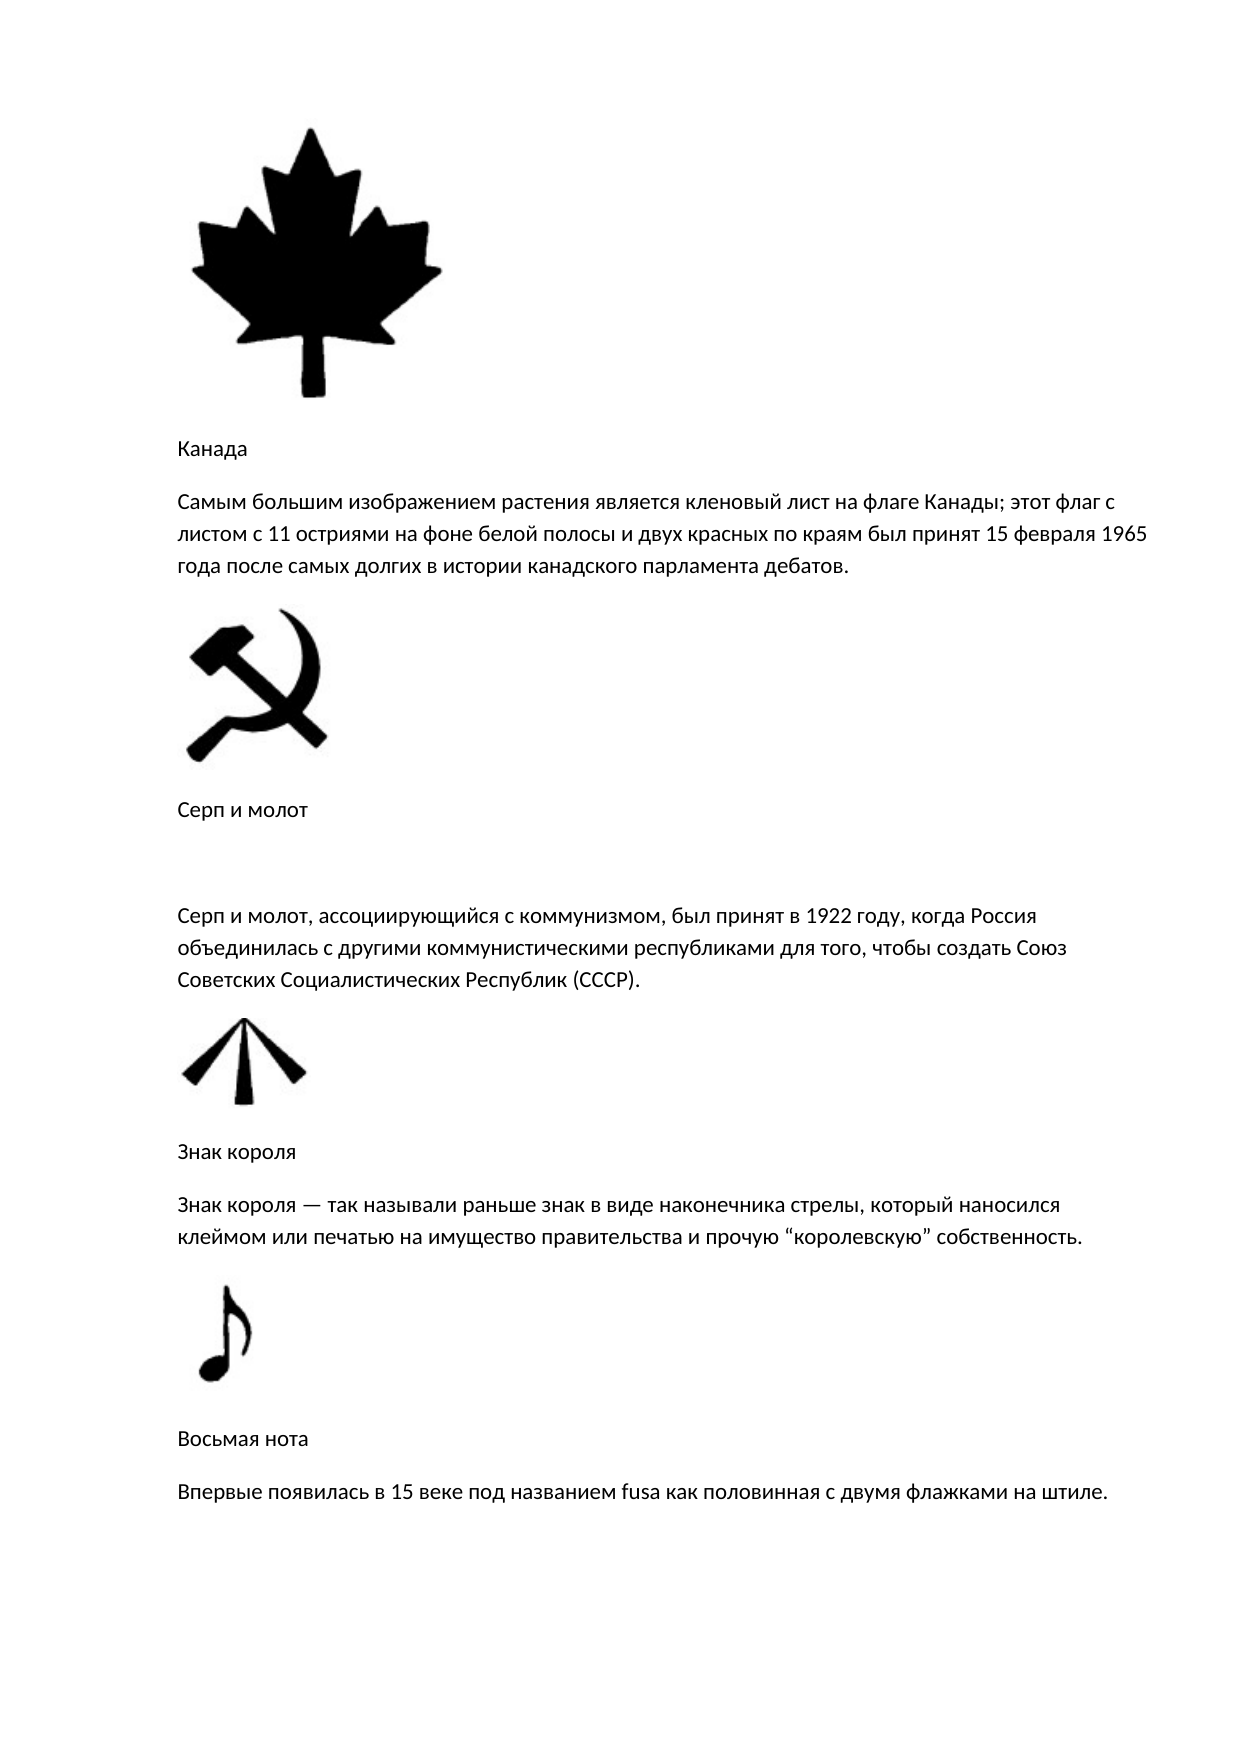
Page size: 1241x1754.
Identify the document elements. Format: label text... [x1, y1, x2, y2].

text Канада [177, 434, 1152, 462]
text Знак короля — так называли раньше знак в виде наконечника стрелы, который наносился клеймом или печатью на имущество правительства и прочую “королевскую” собственность. [177, 1190, 1152, 1251]
picture [177, 604, 343, 770]
text Восьмая нота [177, 1424, 1152, 1452]
text Впервые появилась в 15 веке под названием fusa как половинная с двумя флажками на штиле. [177, 1477, 1152, 1505]
picture [177, 1018, 311, 1113]
picture [177, 118, 454, 409]
text Знак короля [177, 1137, 1152, 1165]
text Самым большим изображением растения является кленовый лист на флаге Канады; этот флаг с листом с 11 остриями на фоне белой полосы и двух красных по краям был принят 15 февраля 1965 года после самых долгих в истории канадского парламента дебатов. [177, 487, 1152, 579]
picture [177, 1275, 265, 1399]
text Серп и молот [177, 795, 1152, 823]
text Серп и молот, ассоциирующийся с коммунизмом, был принят в 1922 году, когда Россия объединилась с другими коммунистическими республиками для того, чтобы создать Союз Советских Социалистических Республик (СССР). [177, 901, 1152, 993]
